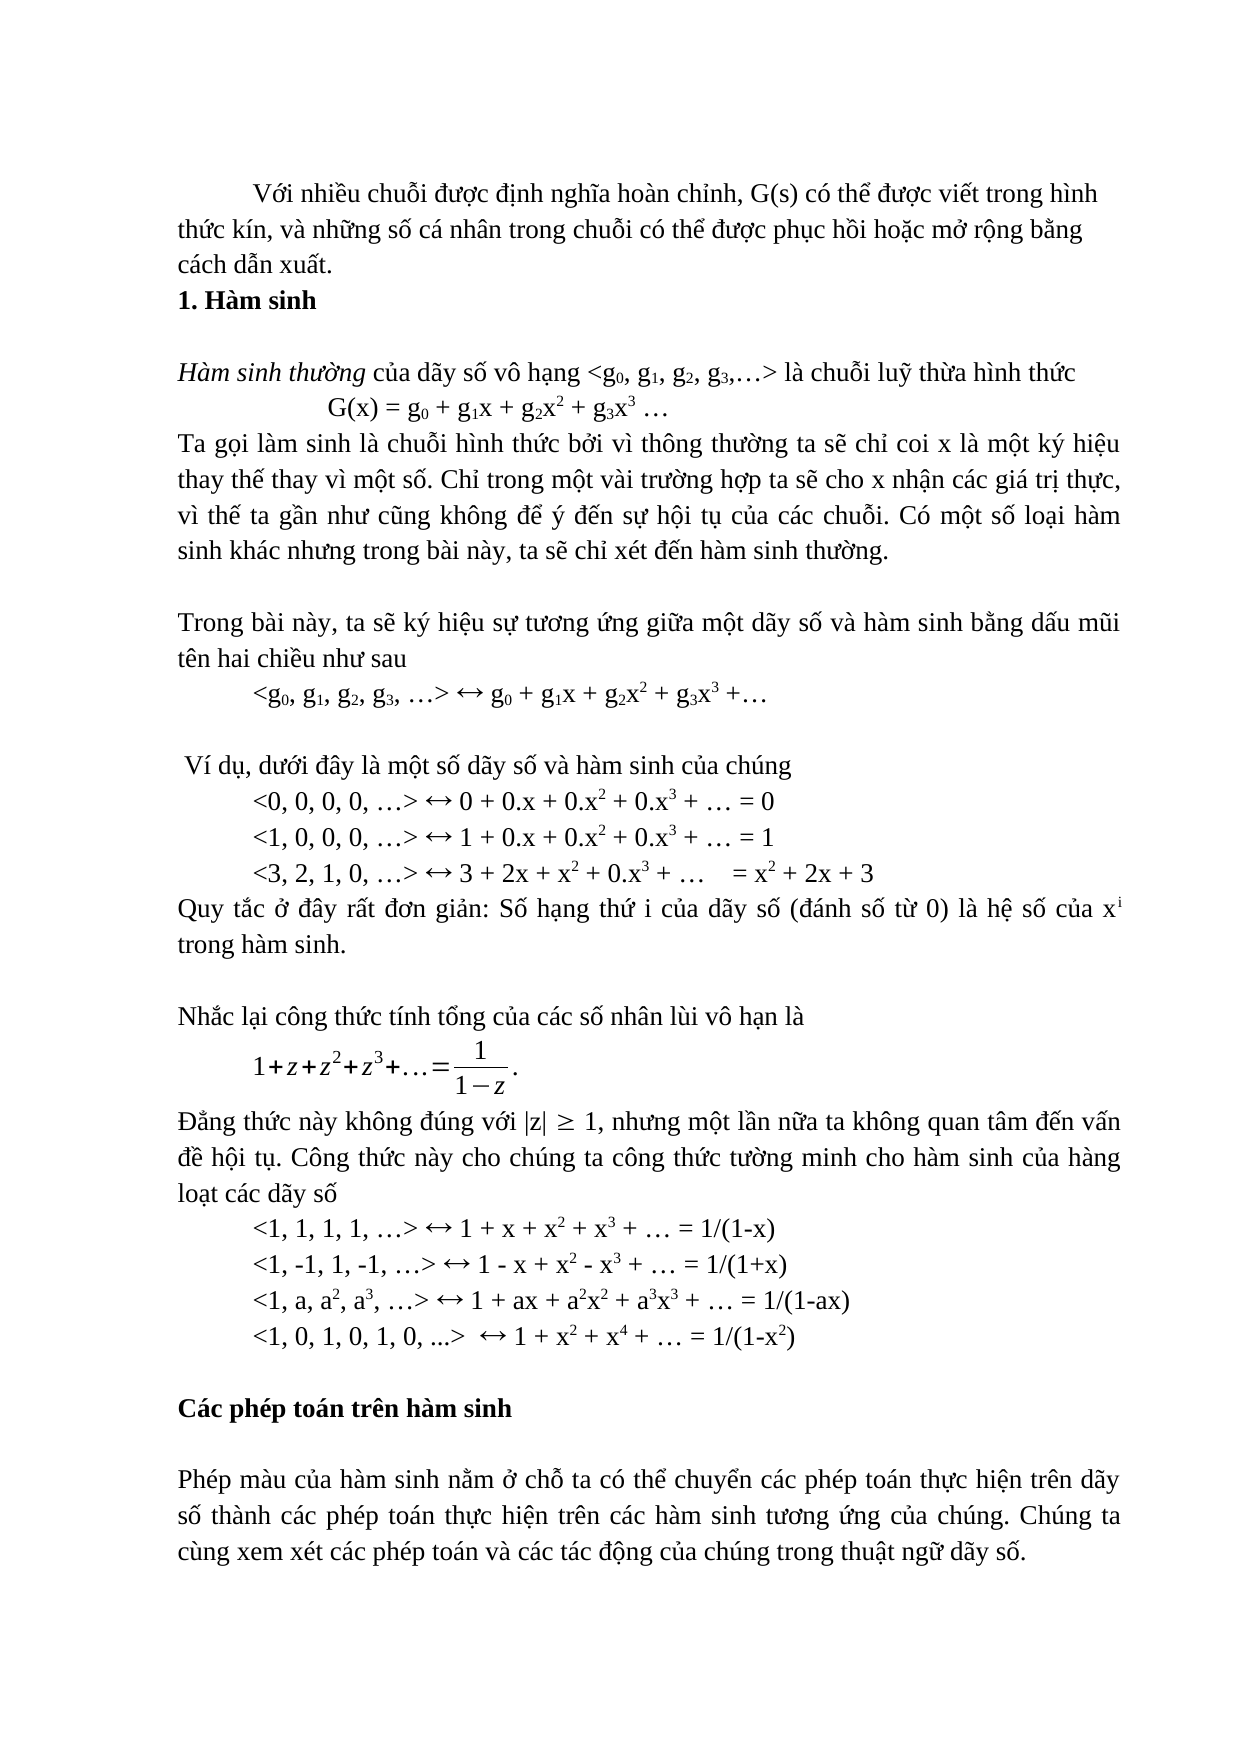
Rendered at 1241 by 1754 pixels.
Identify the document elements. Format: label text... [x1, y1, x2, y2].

text Ví dụ, dưới đây là một số dãy số và hàm sinh của chúng [177, 749, 1122, 780]
text Quy tắc ở đây rất đơn giản: Số hạng thứ i của dãy số (đánh số từ 0) là hệ số của xi trong hàm sinh. [177, 893, 1122, 959]
text <1, 1, 1, 1, …> 1 + x + x2 + x3 + … = 1/(1-x) [177, 1213, 1122, 1244]
text G(x) = g0 + g1x + g2x2 + g3x3 … [177, 392, 1122, 423]
text Trong bài này, ta sẽ ký hiệu sự tương ứng giữa một dãy số và hàm sinh bằng dấu mũi tên hai chiều như sau [177, 606, 1122, 673]
text <g0, g1, g2, g3, …> g0 + g1x + g2x2 + g3x3 +… [177, 677, 1122, 709]
text <0, 0, 0, 0, …> 0 + 0.x + 0.x2 + 0.x3 + … = 0 [177, 785, 1122, 816]
text Nhắc lại công thức tính tổng của các số nhân lùi vô hạn là [177, 1000, 1122, 1031]
text <3, 2, 1, 0, …> 3 + 2x + x2 + 0.x3 + … = x2 + 2x + 3 [177, 857, 1122, 888]
text Đẳng thức này không đúng với |z| 1, nhưng một lần nữa ta không quan tâm đến vấn đề hội tụ. Công thức này cho chúng ta công thức tường minh cho hàm sinh của hàng loạt các dãy số [177, 1105, 1122, 1208]
text <1, 0, 0, 0, …> 1 + 0.x + 0.x2 + 0.x3 + … = 1 [177, 821, 1122, 852]
text Với nhiều chuỗi được định nghĩa hoàn chỉnh, G(s) có thể được viết trong hình thức kín, và những số cá nhân trong chuỗi có thể được phục hồi hoặc mở rộng bằng cách dẫn xuất. [177, 177, 1122, 280]
text Các phép toán trên hàm sinh [177, 1392, 1122, 1423]
text <1, a, a2, a3, …> 1 + ax + a2x2 + a3x3 + … = 1/(1-ax) [177, 1284, 1122, 1316]
text <1, 0, 1, 0, 1, 0, ...> 1 + x2 + x4 + … = 1/(1-x2) [177, 1320, 1122, 1352]
text 1. Hàm sinh [177, 284, 1122, 316]
text Phép màu của hàm sinh nằm ở chỗ ta có thể chuyển các phép toán thực hiện trên dãy số thành các phép toán thực hiện trên các hàm sinh tương ứng của chúng. Chúng ta cùng xem xét các phép toán và các tác động của chúng trong thuật ngữ dãy số. [177, 1463, 1122, 1566]
text Ta gọi làm sinh là chuỗi hình thức bởi vì thông thường ta sẽ chỉ coi x là một ký hiệu thay thế thay vì một số. Chỉ trong một vài trường hợp ta sẽ cho x nhận các giá trị thực, vì thế ta gần như cũng không để ý đến sự hội tụ của các chuỗi. Có một số loại hàm sinh khác nhưng trong bài này, ta sẽ chỉ xét đến hàm sinh thường. [177, 427, 1122, 566]
text Hàm sinh thường của dãy số vô hạng <g0, g1, g2, g3,…> là chuỗi luỹ thừa hình thức [177, 356, 1122, 387]
text <1, -1, 1, -1, …> 1 - x + x2 - x3 + … = 1/(1+x) [177, 1248, 1122, 1280]
